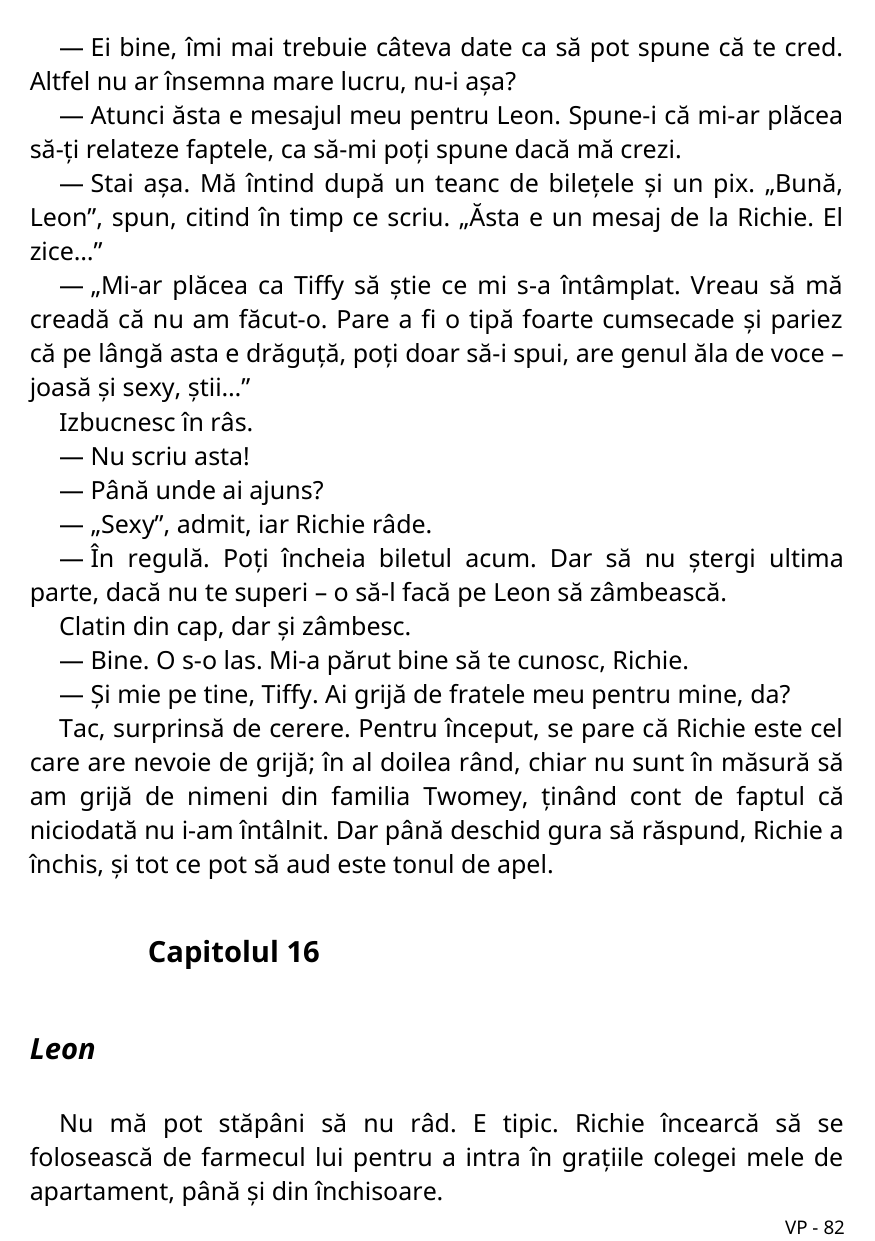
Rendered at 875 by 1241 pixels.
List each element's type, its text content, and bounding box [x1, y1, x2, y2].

text Leon [29, 1028, 844, 1068]
text — Bine. O s-o las. Mi-a părut bine să te cunosc, Richie. [29, 643, 844, 677]
text — Atunci ăsta e mesajul meu pentru Leon. Spune-i că mi-ar plăcea să-ți relateze faptele, ca să-mi poți spune dacă mă crezi. [29, 98, 844, 166]
text — „Sexy”, admit, iar Richie râde. [29, 506, 844, 540]
text — Și mie pe tine, Tiffy. Ai grijă de fratele meu pentru mine, da? [29, 677, 844, 711]
text Nu mă pot stăpâni să nu râd. E tipic. Richie încearcă să se folosească de farmecul lui pentru a intra în grațiile colegei mele de apartament, până și din închisoare. [29, 1105, 844, 1207]
text — Stai așa. Mă întind după un teanc de bilețele și un pix. „Bună, Leon”, spun, citind în timp ce scriu. „Ăsta e un mesaj de la Richie. El zice…” [29, 166, 844, 268]
text — Nu scriu asta! [29, 438, 844, 472]
subtitle Capitolul 16 [148, 931, 844, 971]
text — „Mi-ar plăcea ca Tiffy să știe ce mi s-a întâmplat. Vreau să mă creadă că nu am făcut-o. Pare a fi o tipă foarte cumsecade și pariez că pe lângă asta e drăguță, poți doar să-i spui, are genul ăla de voce – joasă și sexy, știi…” [29, 268, 844, 404]
text Clatin din cap, dar și zâmbesc. [29, 608, 844, 643]
text — Până unde ai ajuns? [29, 472, 844, 506]
text — În regulă. Poți încheia biletul acum. Dar să nu ștergi ultima parte, dacă nu te superi – o să-l facă pe Leon să zâmbească. [29, 540, 844, 608]
text — Ei bine, îmi mai trebuie câteva date ca să pot spune că te cred. Altfel nu ar însemna mare lucru, nu-i așa? [29, 29, 844, 98]
text Izbucnesc în râs. [29, 404, 844, 438]
text Tac, surprinsă de cerere. Pentru început, se pare că Richie este cel care are nevoie de grijă; în al doilea rând, chiar nu sunt în măsură să am grijă de nimeni din familia Twomey, ținând cont de faptul că niciodată nu i-am întâlnit. Dar până deschid gura să răspund, Richie a închis, și tot ce pot să aud este tonul de apel. [29, 711, 844, 881]
